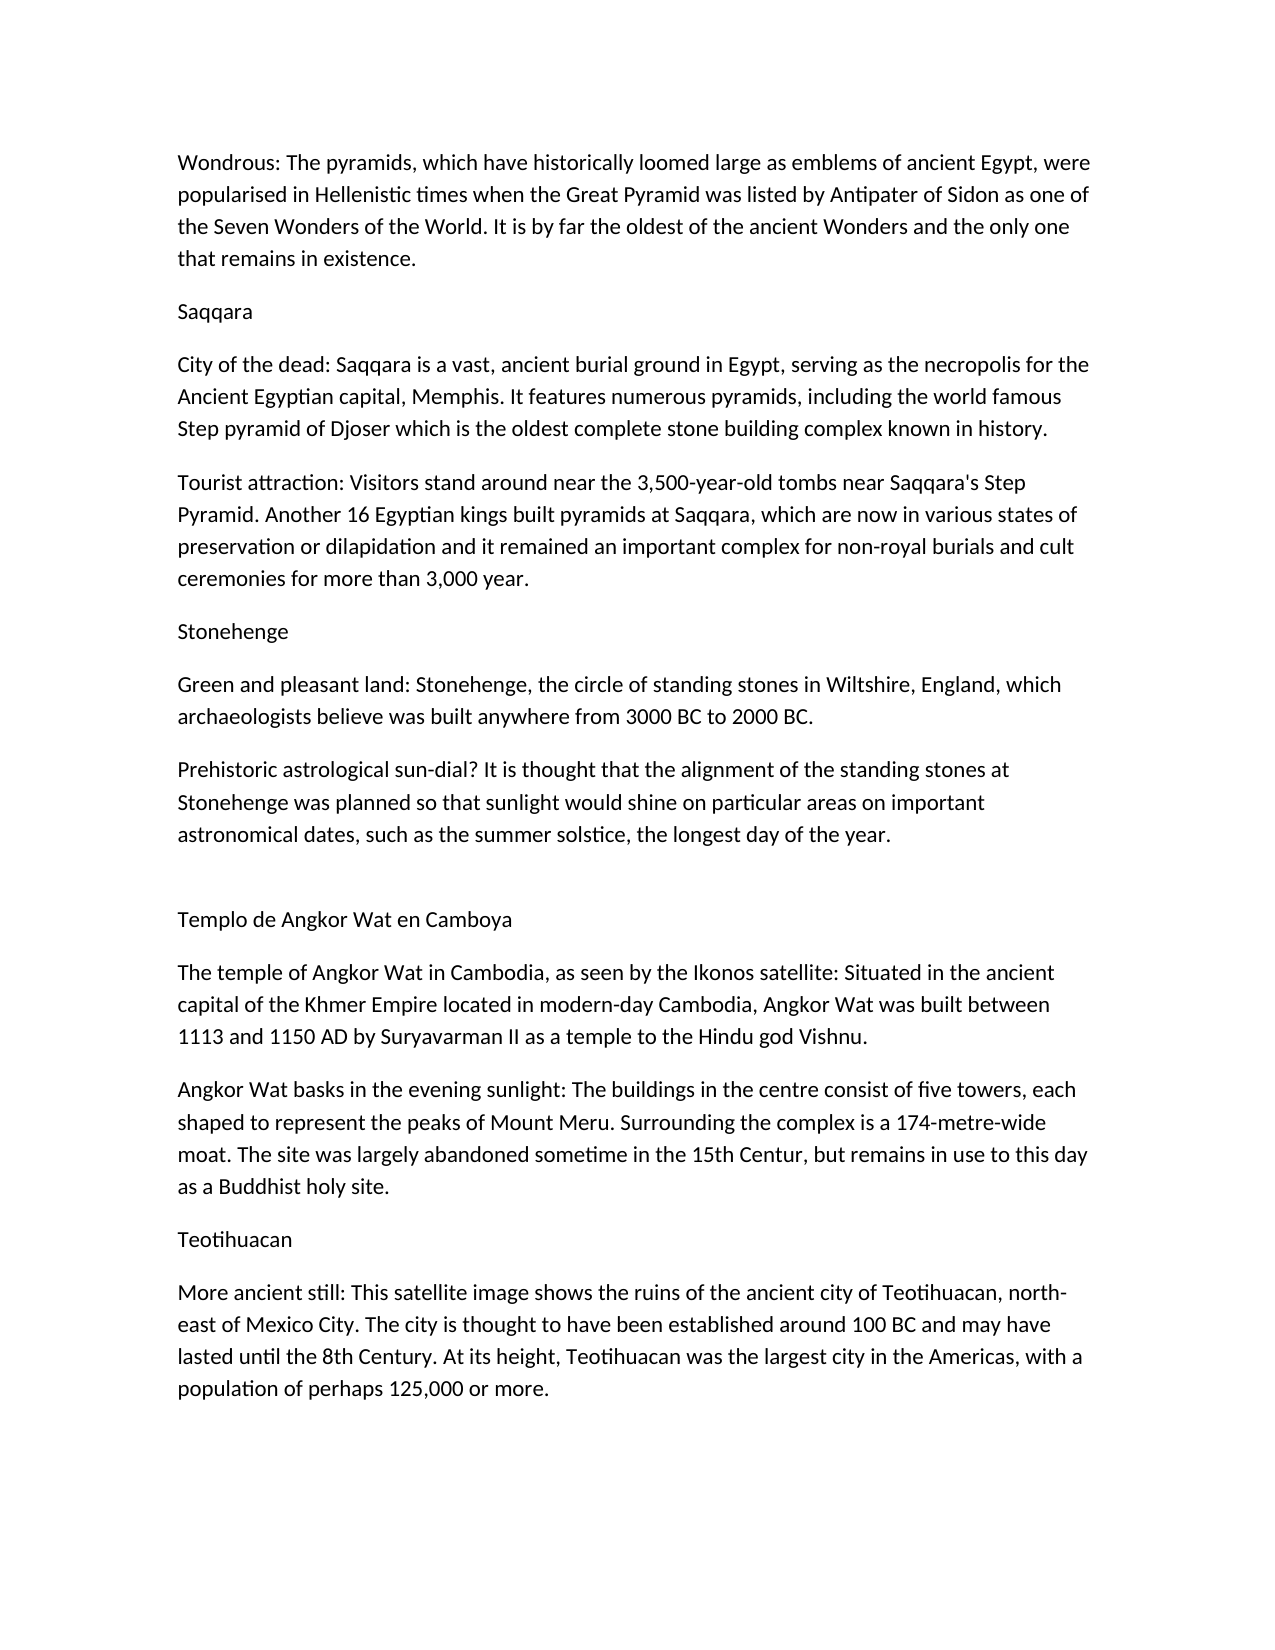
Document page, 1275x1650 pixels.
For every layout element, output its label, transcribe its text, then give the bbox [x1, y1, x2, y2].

text Saqqara [177, 297, 1098, 325]
text Tourist attraction: Visitors stand around near the 3,500-year-old tombs near Saqqara's Step Pyramid. Another 16 Egyptian kings built pyramids at Saqqara, which are now in various states of preservation or dilapidation and it remained an important complex for non-royal burials and cult ceremonies for more than 3,000 year. [177, 468, 1098, 592]
text Teotihuacan [177, 1225, 1098, 1253]
text The temple of Angkor Wat in Cambodia, as seen by the Ikonos satellite: Situated in the ancient capital of the Khmer Empire located in modern-day Cambodia, Angkor Wat was built between 1113 and 1150 AD by Suryavarman II as a temple to the Hindu god Vishnu. [177, 958, 1098, 1050]
text More ancient still: This satellite image shows the ruins of the ancient city of Teotihuacan, north-east of Mexico City. The city is thought to have been established around 100 BC and may have lasted until the 8th Century. At its height, Teotihuacan was the largest city in the Americas, with a population of perhaps 125,000 or more. [177, 1278, 1098, 1403]
text Angkor Wat basks in the evening sunlight: The buildings in the centre consist of five towers, each shaped to represent the peaks of Mount Meru. Surrounding the complex is a 174-metre-wide moat. The site was largely abandoned sometime in the 15th Centur, but remains in use to this day as a Buddhist holy site. [177, 1075, 1098, 1200]
text Wondrous: The pyramids, which have historically loomed large as emblems of ancient Egypt, were popularised in Hellenistic times when the Great Pyramid was listed by Antipater of Sidon as one of the Seven Wonders of the World. It is by far the oldest of the ancient Wonders and the only one that remains in existence. [177, 148, 1098, 272]
text City of the dead: Saqqara is a vast, ancient burial ground in Egypt, serving as the necropolis for the Ancient Egyptian capital, Memphis. It features numerous pyramids, including the world famous Step pyramid of Djoser which is the oldest complete stone building complex known in history. [177, 350, 1098, 443]
text Stonehenge [177, 617, 1098, 645]
text Templo de Angkor Wat en Camboya [177, 905, 1098, 933]
text Green and pleasant land: Stonehenge, the circle of standing stones in Wiltshire, England, which archaeologists believe was built anywhere from 3000 BC to 2000 BC. [177, 670, 1098, 730]
text Prehistoric astrological sun-dial? It is thought that the alignment of the standing stones at Stonehenge was planned so that sunlight would shine on particular areas on important astronomical dates, such as the summer solstice, the longest day of the year. [177, 755, 1098, 880]
